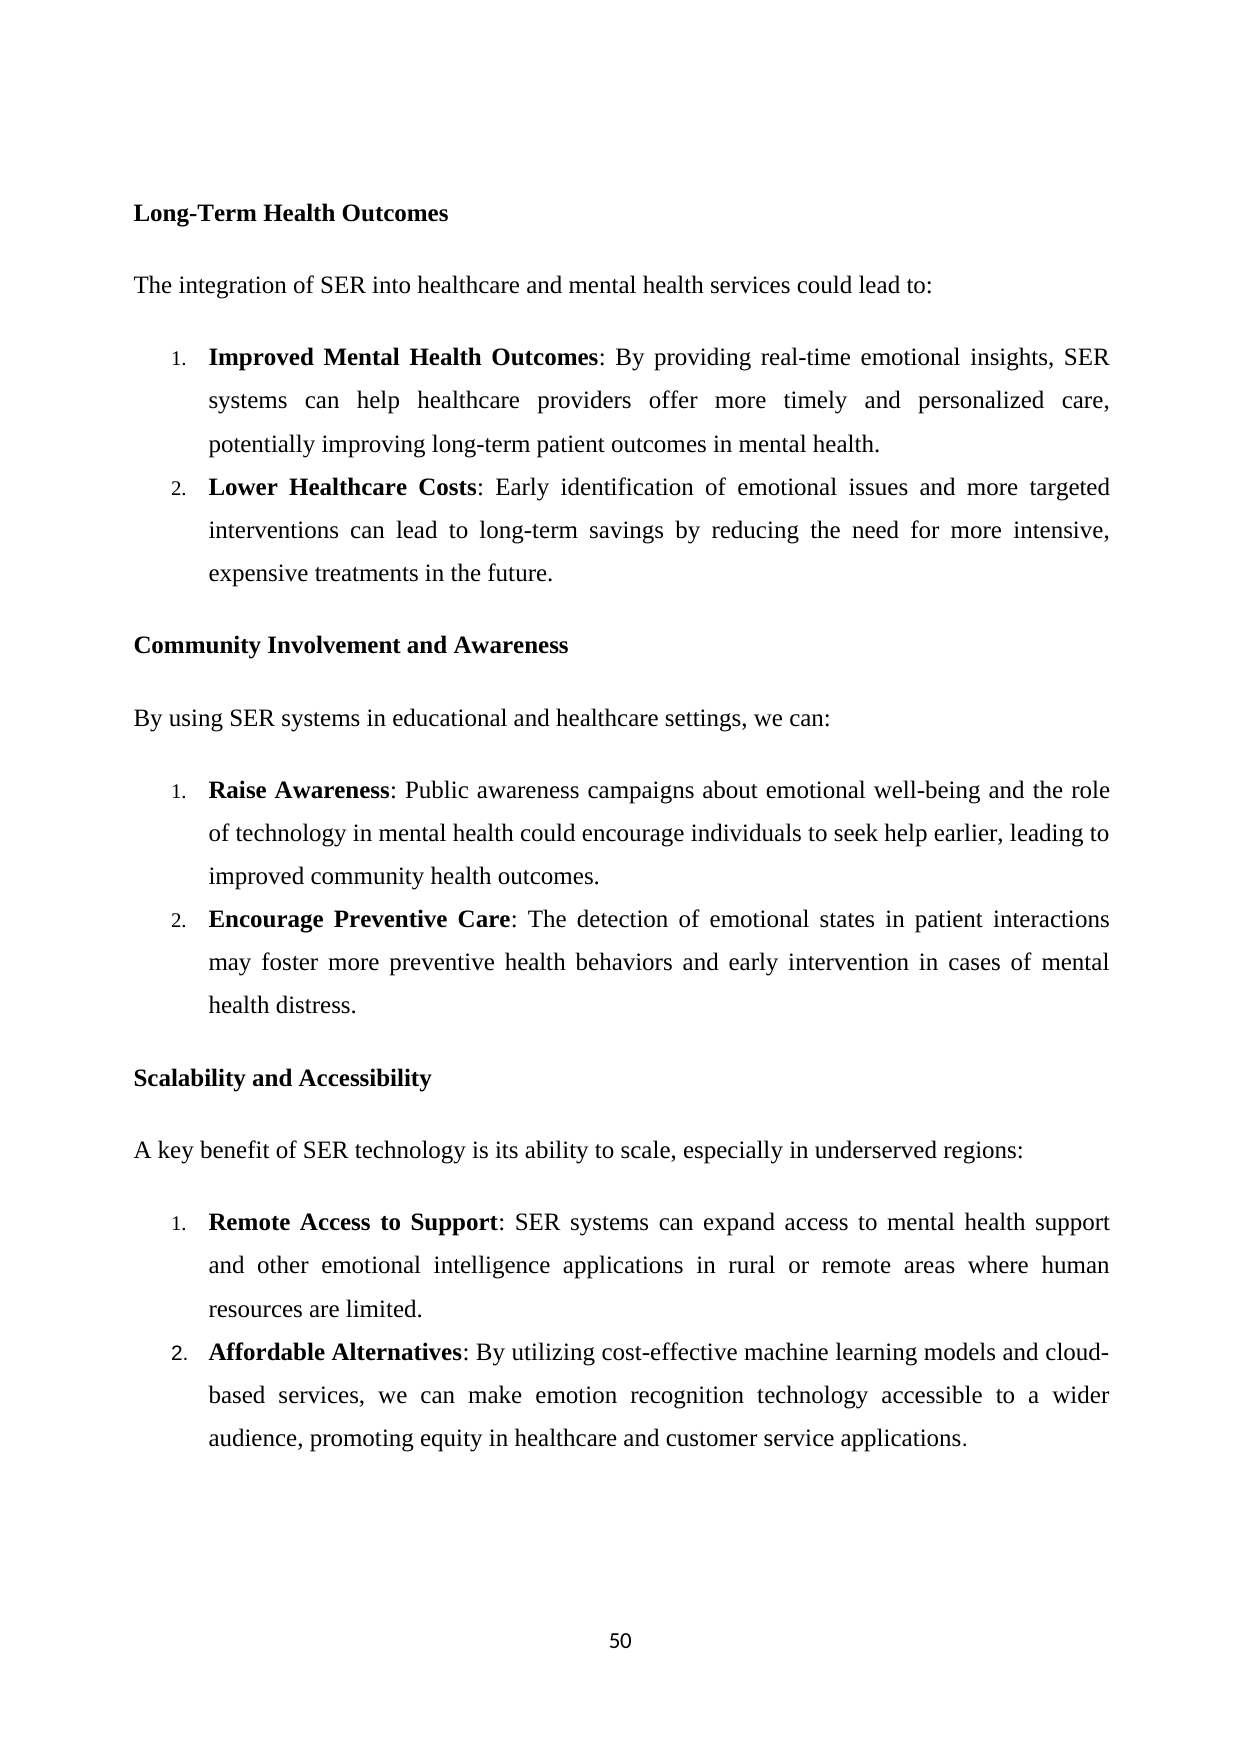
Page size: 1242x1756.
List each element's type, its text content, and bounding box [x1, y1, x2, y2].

list Affordable Alternatives: By utilizing cost-effective machine learning models and cloud-based services, we can make emotion recognition technology accessible to a wider audience, promoting equity in healthcare and customer service applications. [171, 1337, 1110, 1452]
text A key benefit of SER technology is its ability to scale, especially in underserved regions: [133, 1135, 1110, 1164]
list Lower Healthcare Costs: Early identification of emotional issues and more targeted interventions can lead to long-term savings by reducing the need for more intensive, expensive treatments in the future. [171, 472, 1110, 587]
text The integration of SER into healthcare and mental health services could lead to: [133, 270, 1110, 299]
text By using SER systems in educational and healthcare settings, we can: [133, 703, 1110, 731]
list Encourage Preventive Care: The detection of emotional states in patient interactions may foster more preventive health behaviors and early intervention in cases of mental health distress. [171, 904, 1110, 1019]
subtitle Long-Term Health Outcomes [133, 198, 1110, 227]
list Improved Mental Health Outcomes: By providing real-time emotional insights, SER systems can help healthcare providers offer more timely and personalized care, potentially improving long-term patient outcomes in mental health. [171, 342, 1110, 457]
list Raise Awareness: Public awareness campaigns about emotional well-being and the role of technology in mental health could encourage individuals to seek help earlier, leading to improved community health outcomes. [171, 775, 1110, 890]
subtitle Scalability and Accessibility [133, 1063, 1110, 1092]
list Remote Access to Support: SER systems can expand access to mental health support and other emotional intelligence applications in rural or remote areas where human resources are limited. [171, 1207, 1110, 1322]
subtitle Community Involvement and Awareness [133, 630, 1110, 659]
